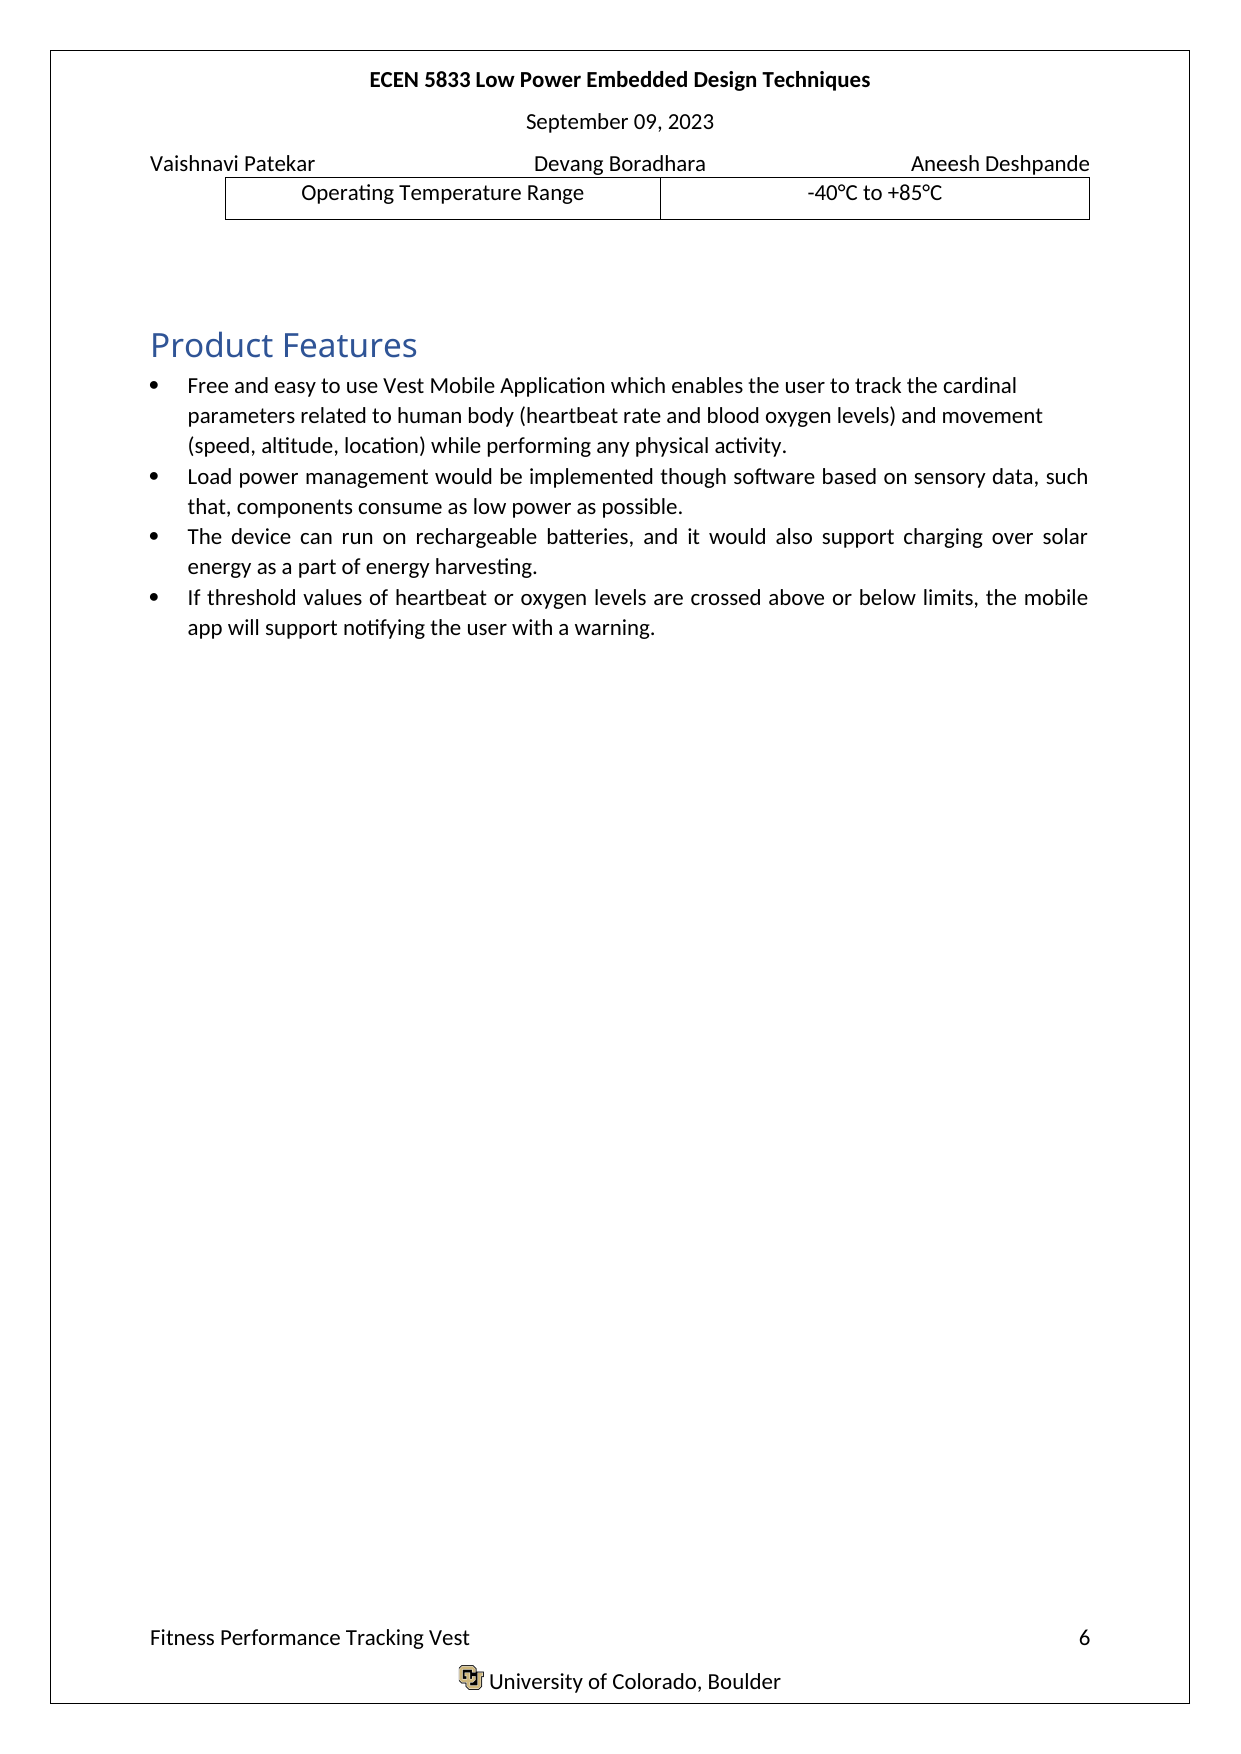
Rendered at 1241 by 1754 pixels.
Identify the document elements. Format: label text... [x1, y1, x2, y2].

subtitle Product Features [150, 322, 1090, 368]
list If threshold values of heartbeat or oxygen levels are crossed above or below limits, the mobile app will support notifying the user with a warning. [150, 583, 1090, 641]
list Load power management would be implemented though software based on sensory data, such that, components consume as low power as possible. [150, 462, 1090, 520]
list Free and easy to use Vest Mobile Application which enables the user to track the cardinal parameters related to human body (heartbeat rate and blood oxygen levels) and movement (speed, altitude, location) while performing any physical activity. [150, 371, 1090, 460]
list The device can run on rechargeable batteries, and it would also support charging over solar energy as a part of energy harvesting. [150, 522, 1090, 581]
table_cell Operating Temperature Range [226, 178, 660, 219]
table_cell -40°C to +85°C [661, 178, 1089, 219]
picture [458, 1665, 484, 1690]
